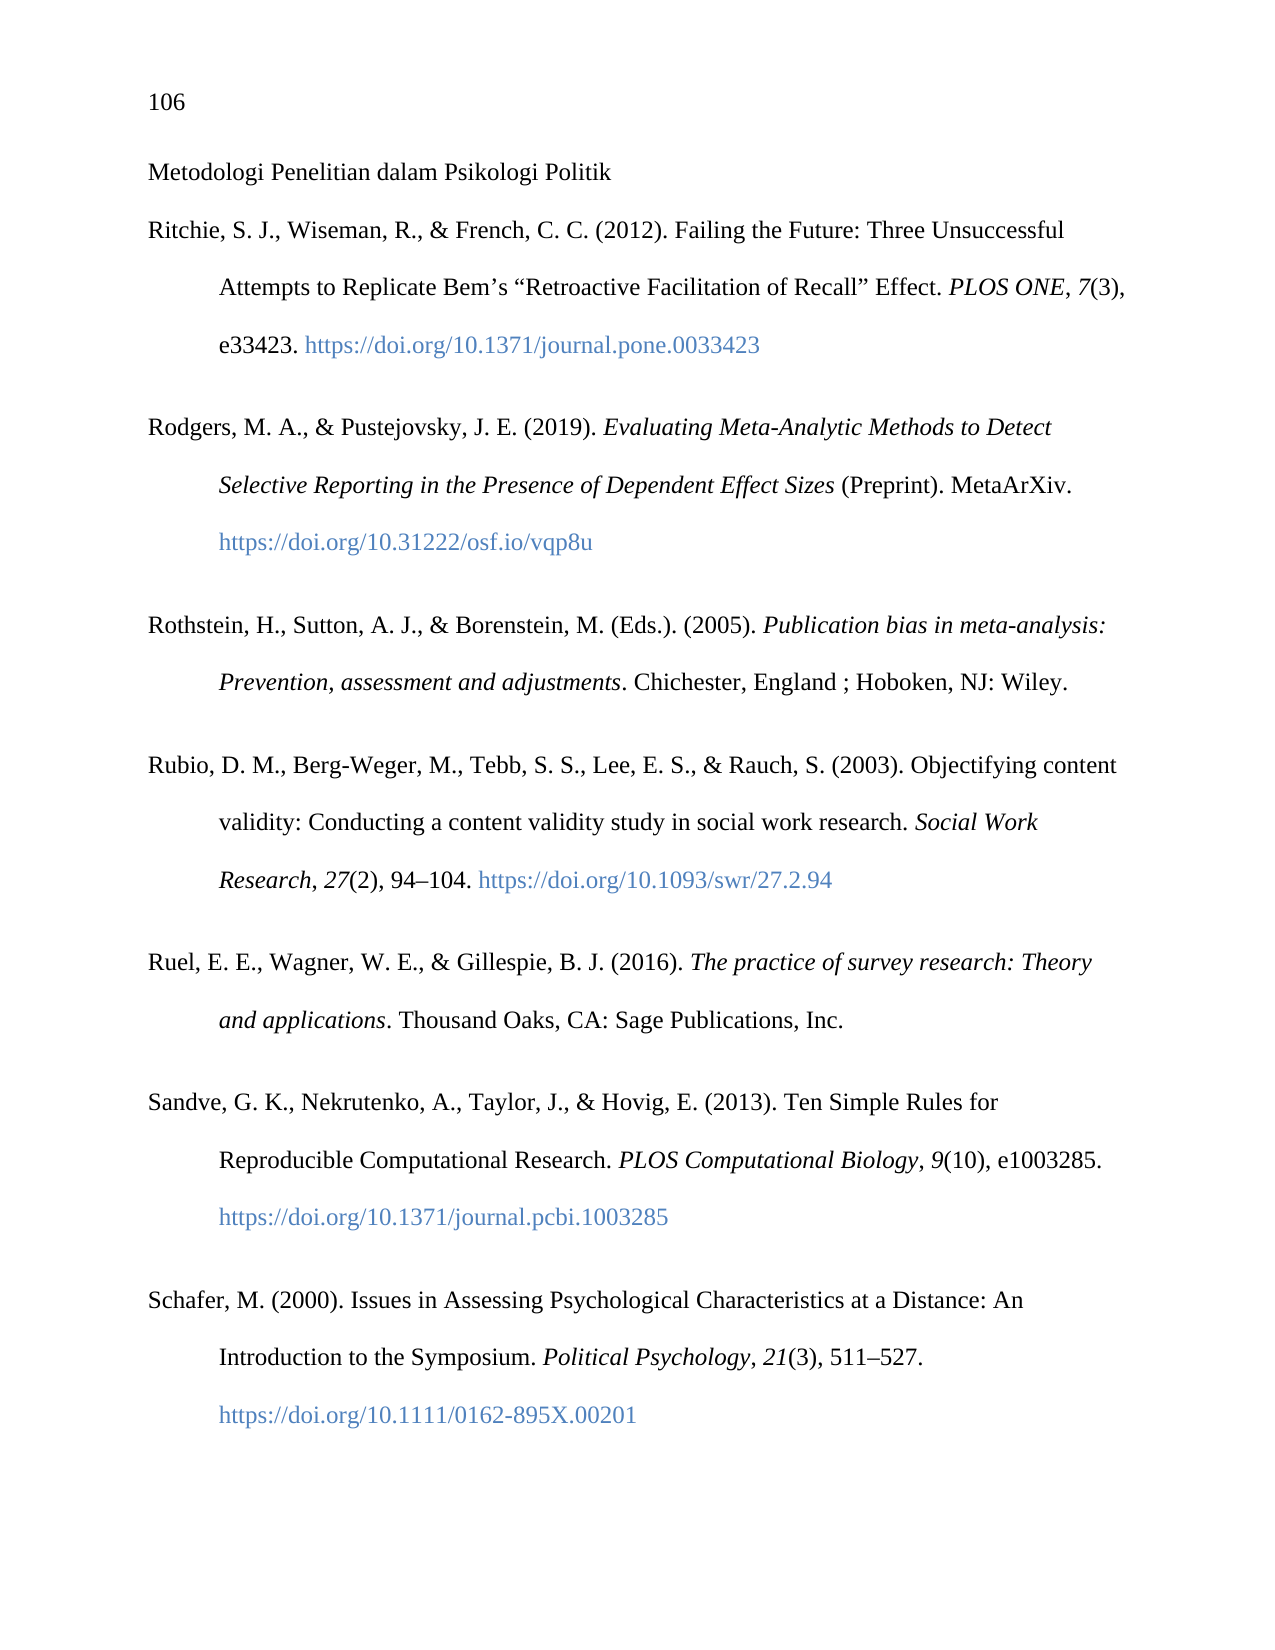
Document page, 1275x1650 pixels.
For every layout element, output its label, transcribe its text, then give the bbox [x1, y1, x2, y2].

text Rodgers, M. A., & Pustejovsky, J. E. (2019). Evaluating Meta-Analytic Methods to Detect Selective Reporting in the Presence of Dependent Effect Sizes (Preprint). MetaArXiv. https://doi.org/10.31222/osf.io/vqp8u [148, 412, 1127, 556]
text Ruel, E. E., Wagner, W. E., & Gillespie, B. J. (2016). The practice of survey research: Theory and applications. Thousand Oaks, CA: Sage Publications, Inc. [148, 947, 1127, 1034]
text Rubio, D. M., Berg-Weger, M., Tebb, S. S., Lee, E. S., & Rauch, S. (2003). Objectifying content validity: Conducting a content validity study in social work research. Social Work Research, 27(2), 94–104. https://doi.org/10.1093/swr/27.2.94 [148, 750, 1127, 894]
text Rothstein, H., Sutton, A. J., & Borenstein, M. (Eds.). (2005). Publication bias in meta-analysis: Prevention, assessment and adjustments. Chichester, England ; Hoboken, NJ: Wiley. [148, 610, 1127, 696]
text Schafer, M. (2000). Issues in Assessing Psychological Characteristics at a Distance: An Introduction to the Symposium. Political Psychology, 21(3), 511–527. https://doi.org/10.1111/0162-895X.00201 [148, 1285, 1127, 1429]
text Ritchie, S. J., Wiseman, R., & French, C. C. (2012). Failing the Future: Three Unsuccessful Attempts to Replicate Bem’s “Retroactive Facilitation of Recall” Effect. PLOS ONE, 7(3), e33423. https://doi.org/10.1371/journal.pone.0033423 [148, 215, 1127, 359]
text Sandve, G. K., Nekrutenko, A., Taylor, J., & Hovig, E. (2013). Ten Simple Rules for Reproducible Computational Research. PLOS Computational Biology, 9(10), e1003285. https://doi.org/10.1371/journal.pcbi.1003285 [148, 1087, 1127, 1231]
